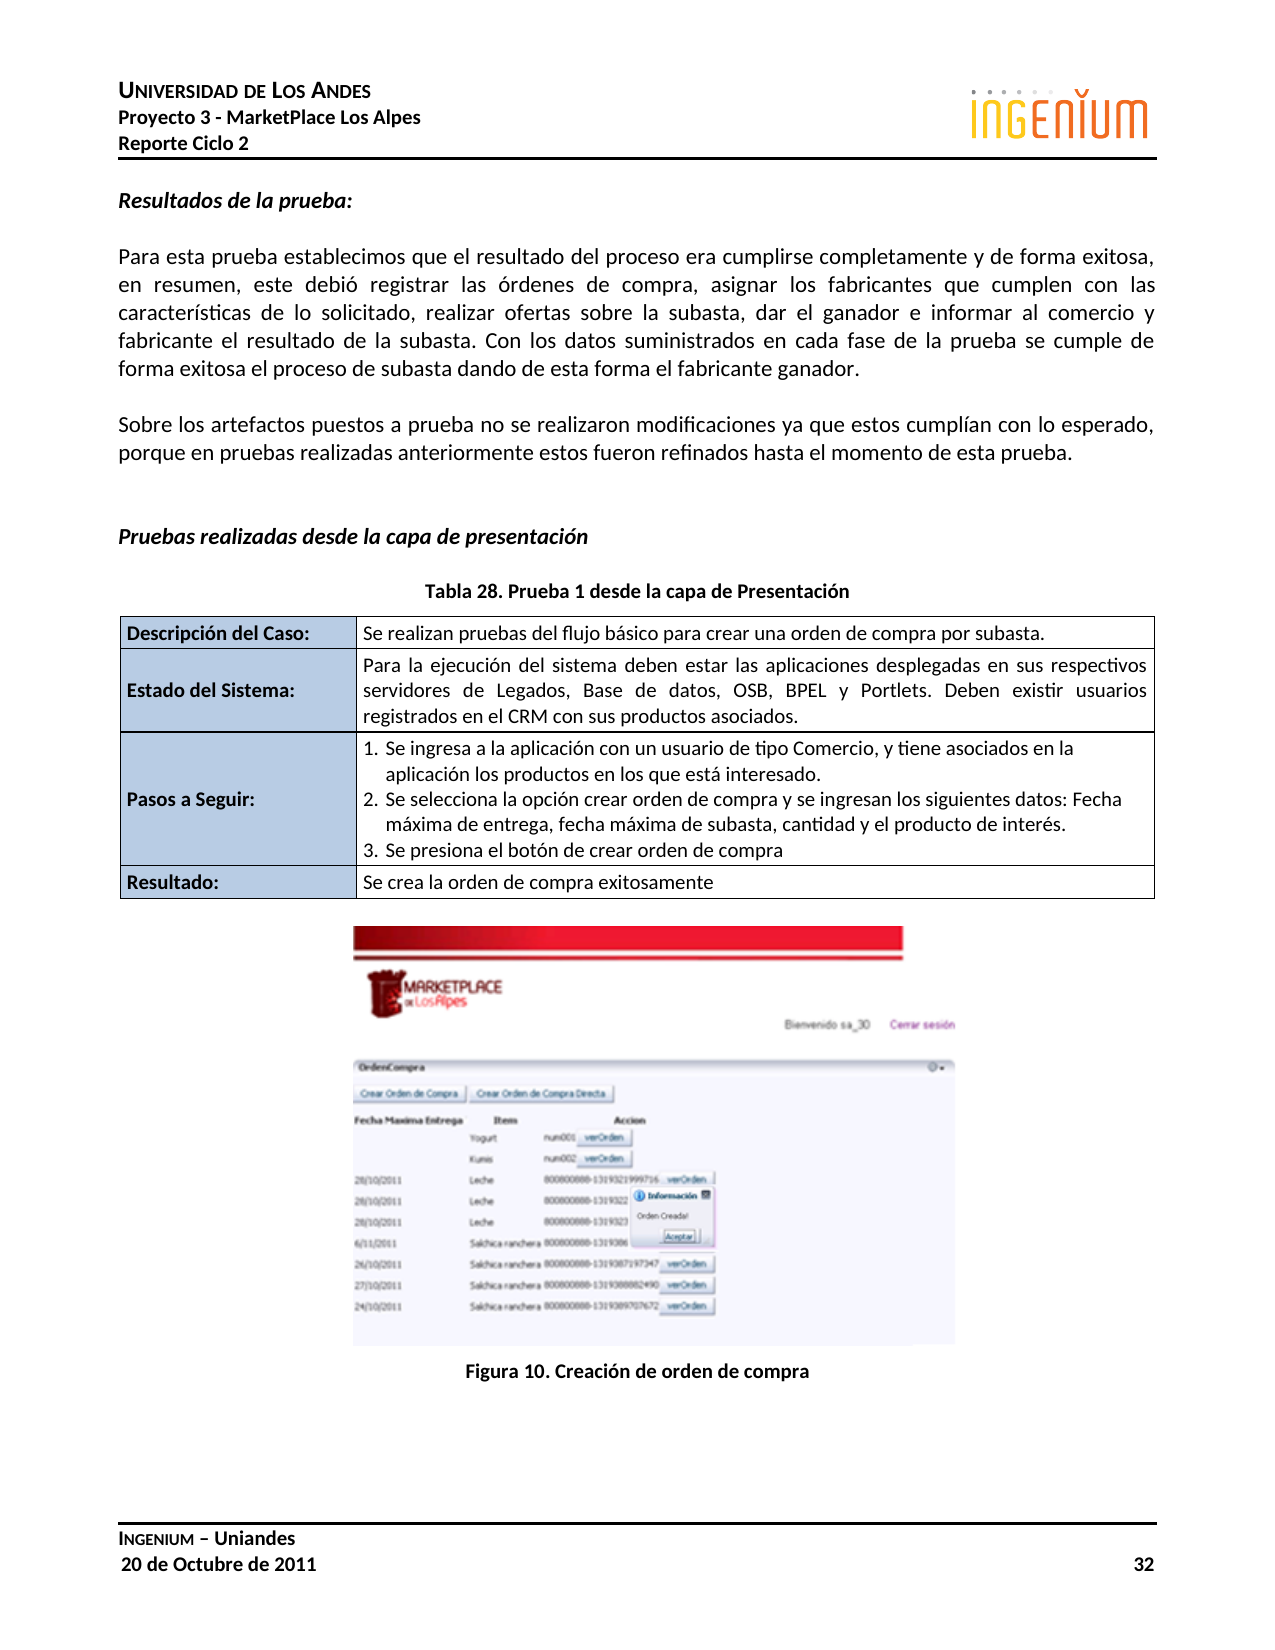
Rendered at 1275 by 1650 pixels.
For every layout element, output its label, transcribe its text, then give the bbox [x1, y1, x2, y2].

text Resultados de la prueba: [118, 186, 1157, 214]
text Figura 10. Creación de orden de compra [118, 1358, 1157, 1383]
text Pruebas realizadas desde la capa de presentación [118, 522, 1157, 550]
table_header Descripción del Caso: [121, 617, 356, 648]
table_cell Se ingresa a la aplicación con un usuario de tipo Comercio, y tiene asociados en la aplicación los productos en los que está interesado. Se selecciona la opción crear orden de compra y se ingresan los siguientes datos: Fecha máxima de entrega, fecha máxima de subasta, cantidad y el producto de interés. Se presiona el botón de crear orden de compra [357, 733, 1154, 865]
text Sobre los artefactos puestos a prueba no se realizaron modificaciones ya que estos cumplían con lo esperado, porque en pruebas realizadas anteriormente estos fueron refinados hasta el momento de esta prueba. [118, 410, 1157, 466]
text Tabla 28. Prueba 1 desde la capa de Presentación [118, 578, 1157, 603]
table_header Se realizan pruebas del flujo básico para crear una orden de compra por subasta. [357, 617, 1154, 648]
picture [353, 926, 960, 1346]
table_cell Se crea la orden de compra exitosamente [357, 866, 1154, 898]
table_cell Para la ejecución del sistema deben estar las aplicaciones desplegadas en sus respectivos servidores de Legados, Base de datos, OSB, BPEL y Portlets. Deben existir usuarios registrados en el CRM con sus productos asociados. [357, 649, 1154, 731]
table_cell Pasos a Seguir: [121, 733, 356, 865]
text Para esta prueba establecimos que el resultado del proceso era cumplirse completamente y de forma exitosa, en resumen, este debió registrar las órdenes de compra, asignar los fabricantes que cumplen con las características de lo solicitado, realizar ofertas sobre la subasta, dar el ganador e informar al comercio y fabricante el resultado de la subasta. Con los datos suministrados en cada fase de la prueba se cumple de forma exitosa el proceso de subasta dando de esta forma el fabricante ganador. [118, 242, 1157, 382]
picture [971, 89, 1154, 150]
table_cell Resultado: [121, 866, 356, 898]
table_cell Estado del Sistema: [121, 649, 356, 731]
